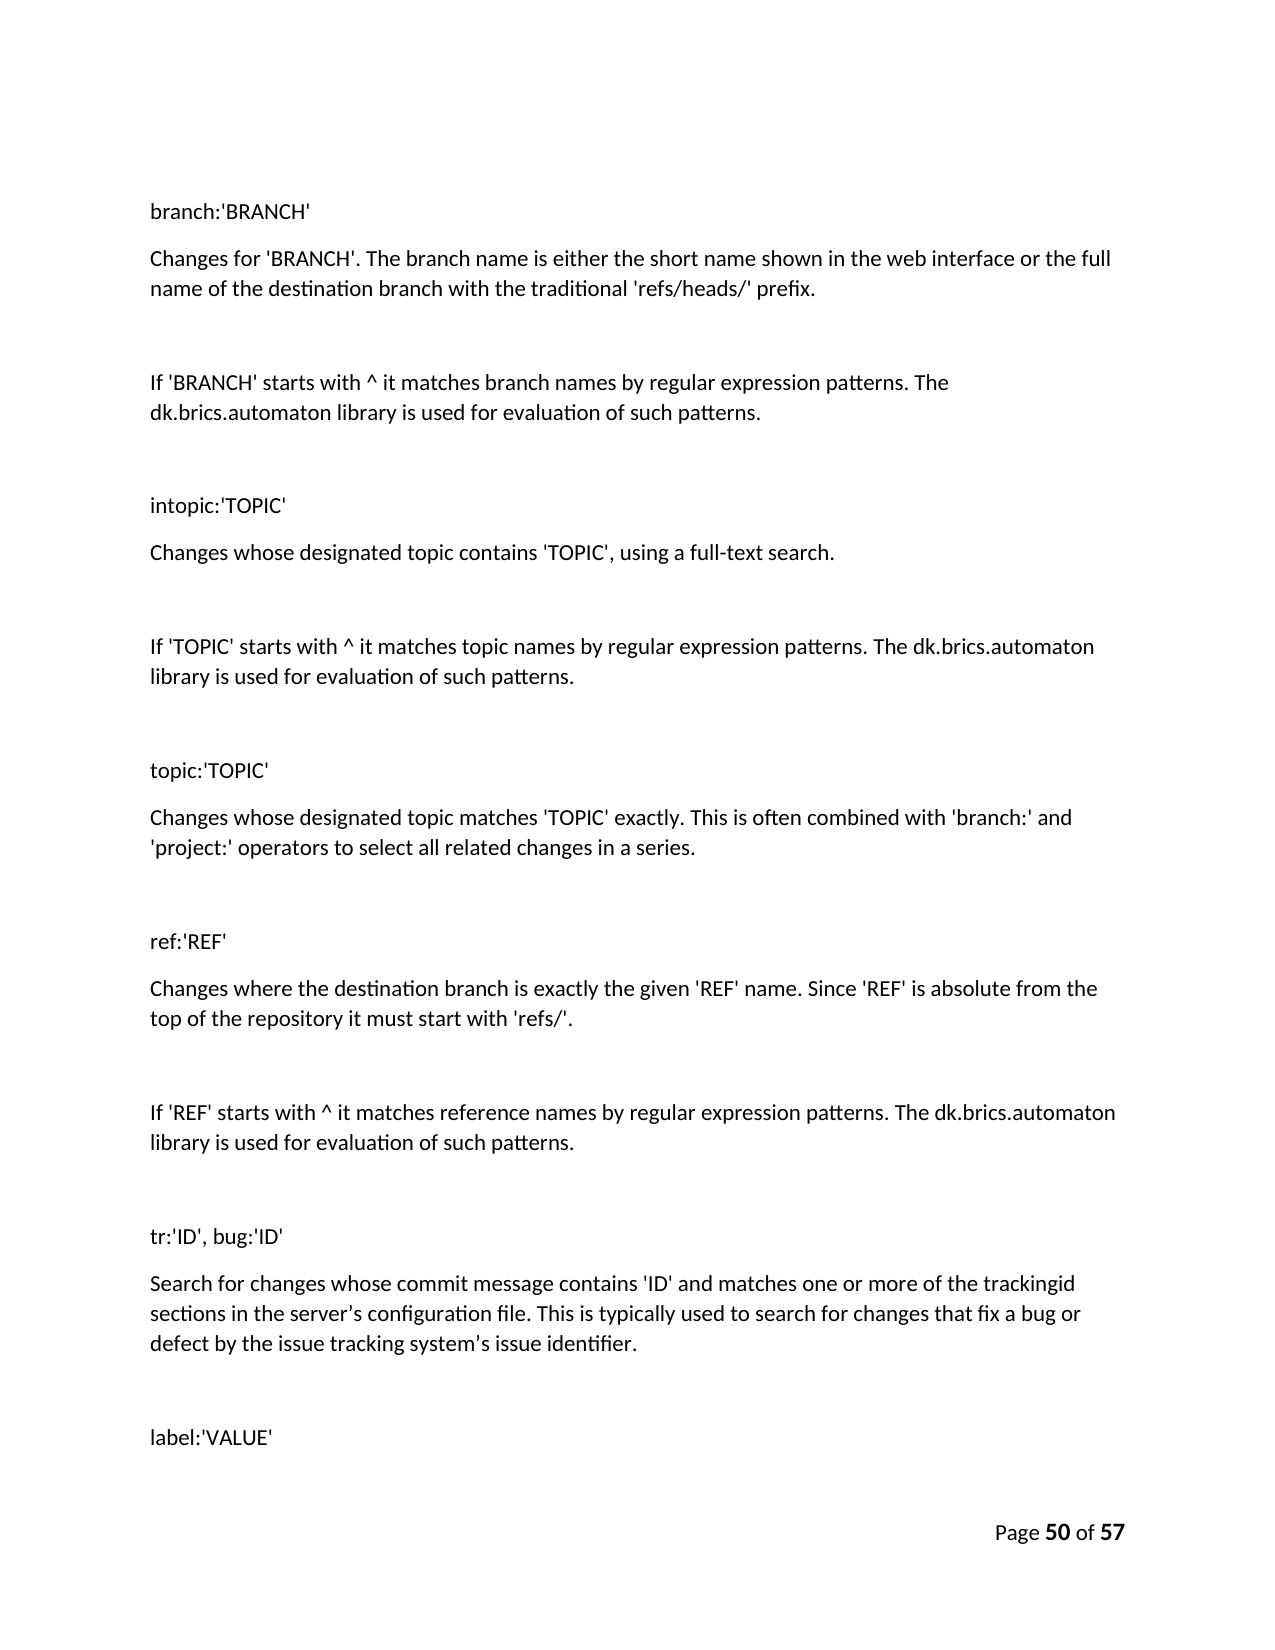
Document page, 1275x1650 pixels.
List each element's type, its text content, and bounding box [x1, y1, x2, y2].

text Changes where the destination branch is exactly the given 'REF' name. Since 'REF' is absolute from the top of the repository it must start with 'refs/'. [150, 974, 1125, 1032]
text tr:'ID', bug:'ID' [150, 1222, 1125, 1250]
text Changes for 'BRANCH'. The branch name is either the short name shown in the web interface or the full name of the destination branch with the traditional 'refs/heads/' prefix. [150, 244, 1125, 302]
text Changes whose designated topic contains 'TOPIC', using a full-text search. [150, 538, 1125, 567]
text branch:'BRANCH' [150, 197, 1125, 225]
text If 'TOPIC' starts with ^ it matches topic names by regular expression patterns. The dk.brics.automaton library is used for evaluation of such patterns. [150, 632, 1125, 691]
text If 'BRANCH' starts with ^ it matches branch names by regular expression patterns. The dk.brics.automaton library is used for evaluation of such patterns. [150, 368, 1125, 426]
text Search for changes whose commit message contains 'ID' and matches one or more of the trackingid sections in the server’s configuration file. This is typically used to search for changes that fix a bug or defect by the issue tracking system’s issue identifier. [150, 1269, 1125, 1357]
text intopic:'TOPIC' [150, 492, 1125, 520]
text topic:'TOPIC' [150, 756, 1125, 784]
text ref:'REF' [150, 927, 1125, 955]
text label:'VALUE' [150, 1423, 1125, 1451]
text If 'REF' starts with ^ it matches reference names by regular expression patterns. The dk.brics.automaton library is used for evaluation of such patterns. [150, 1098, 1125, 1156]
text Changes whose designated topic matches 'TOPIC' exactly. This is often combined with 'branch:' and 'project:' operators to select all related changes in a series. [150, 803, 1125, 861]
